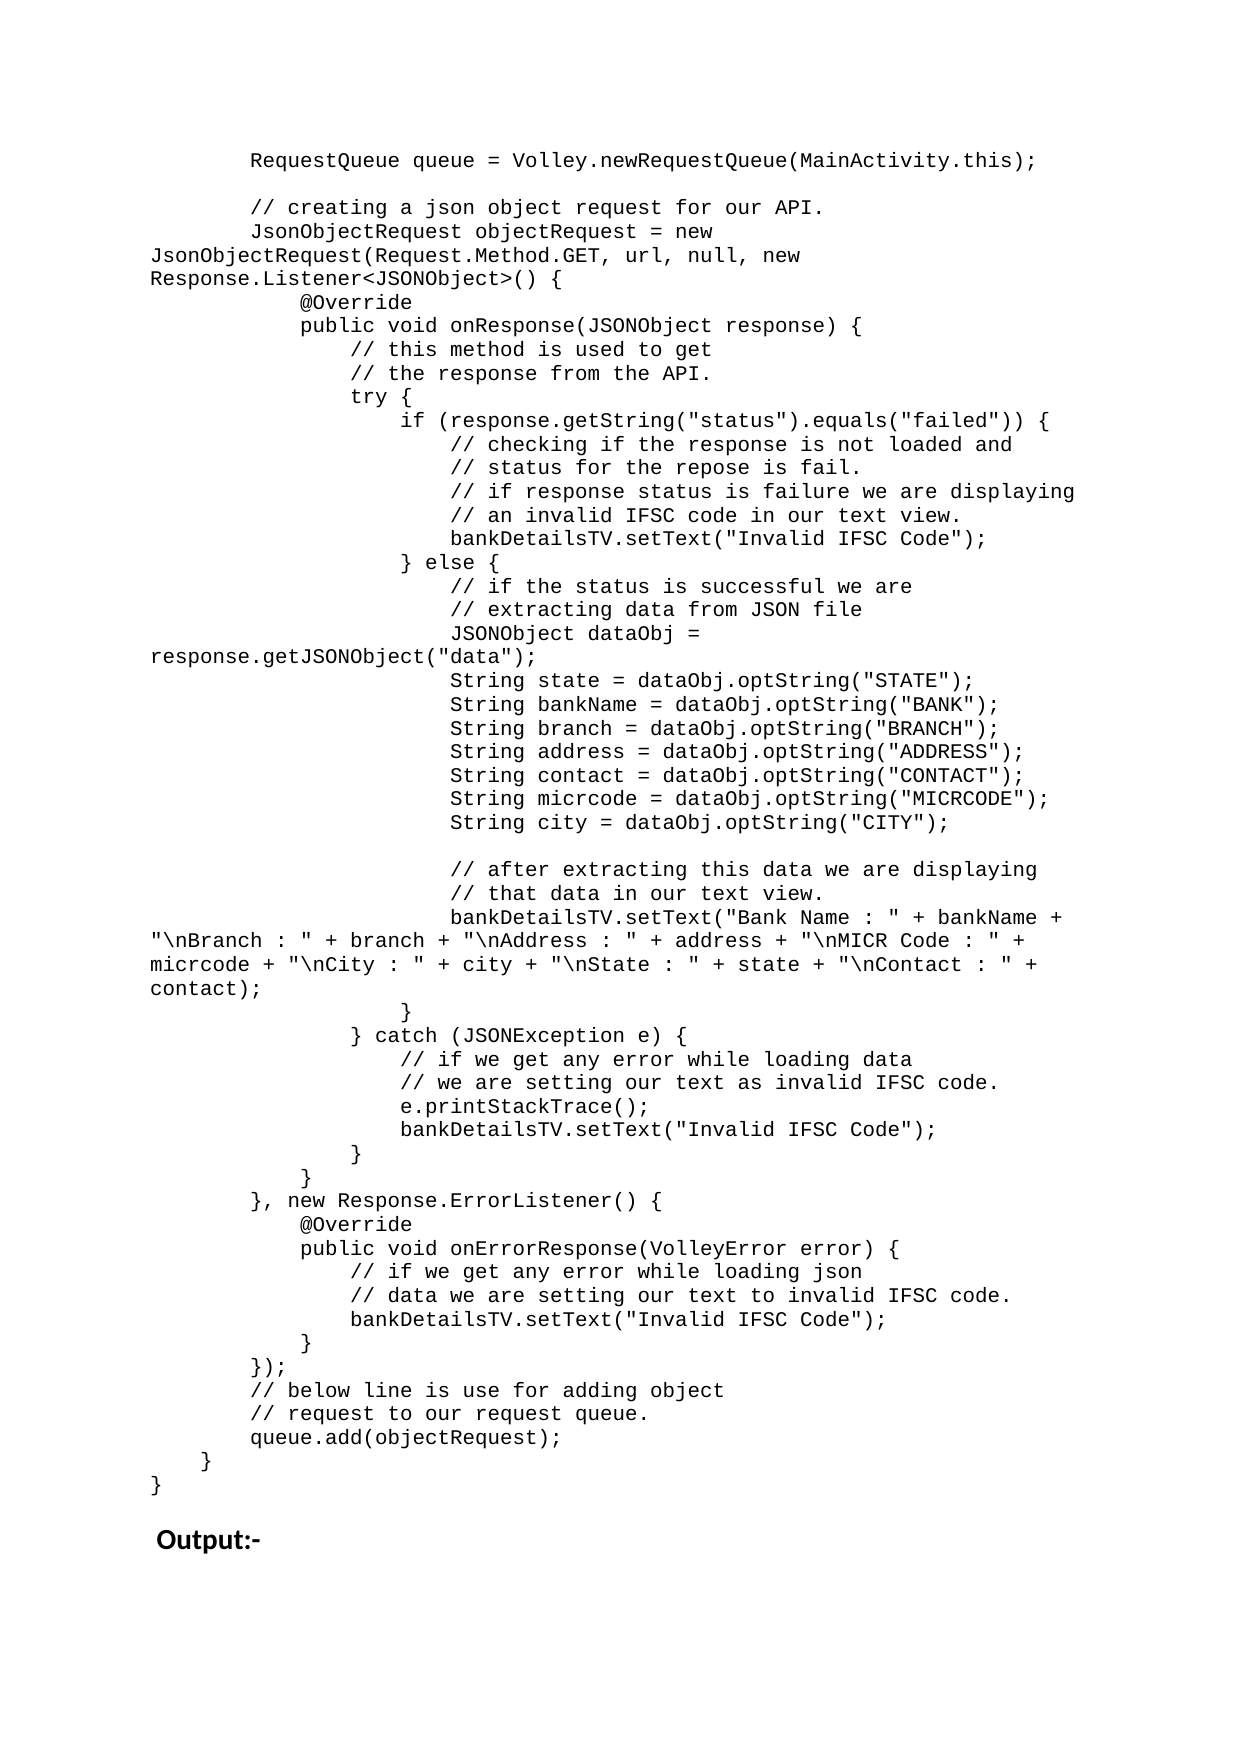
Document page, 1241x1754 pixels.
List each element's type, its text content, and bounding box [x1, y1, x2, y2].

text Output:- [150, 1521, 1090, 1557]
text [150, 150, 1090, 1498]
